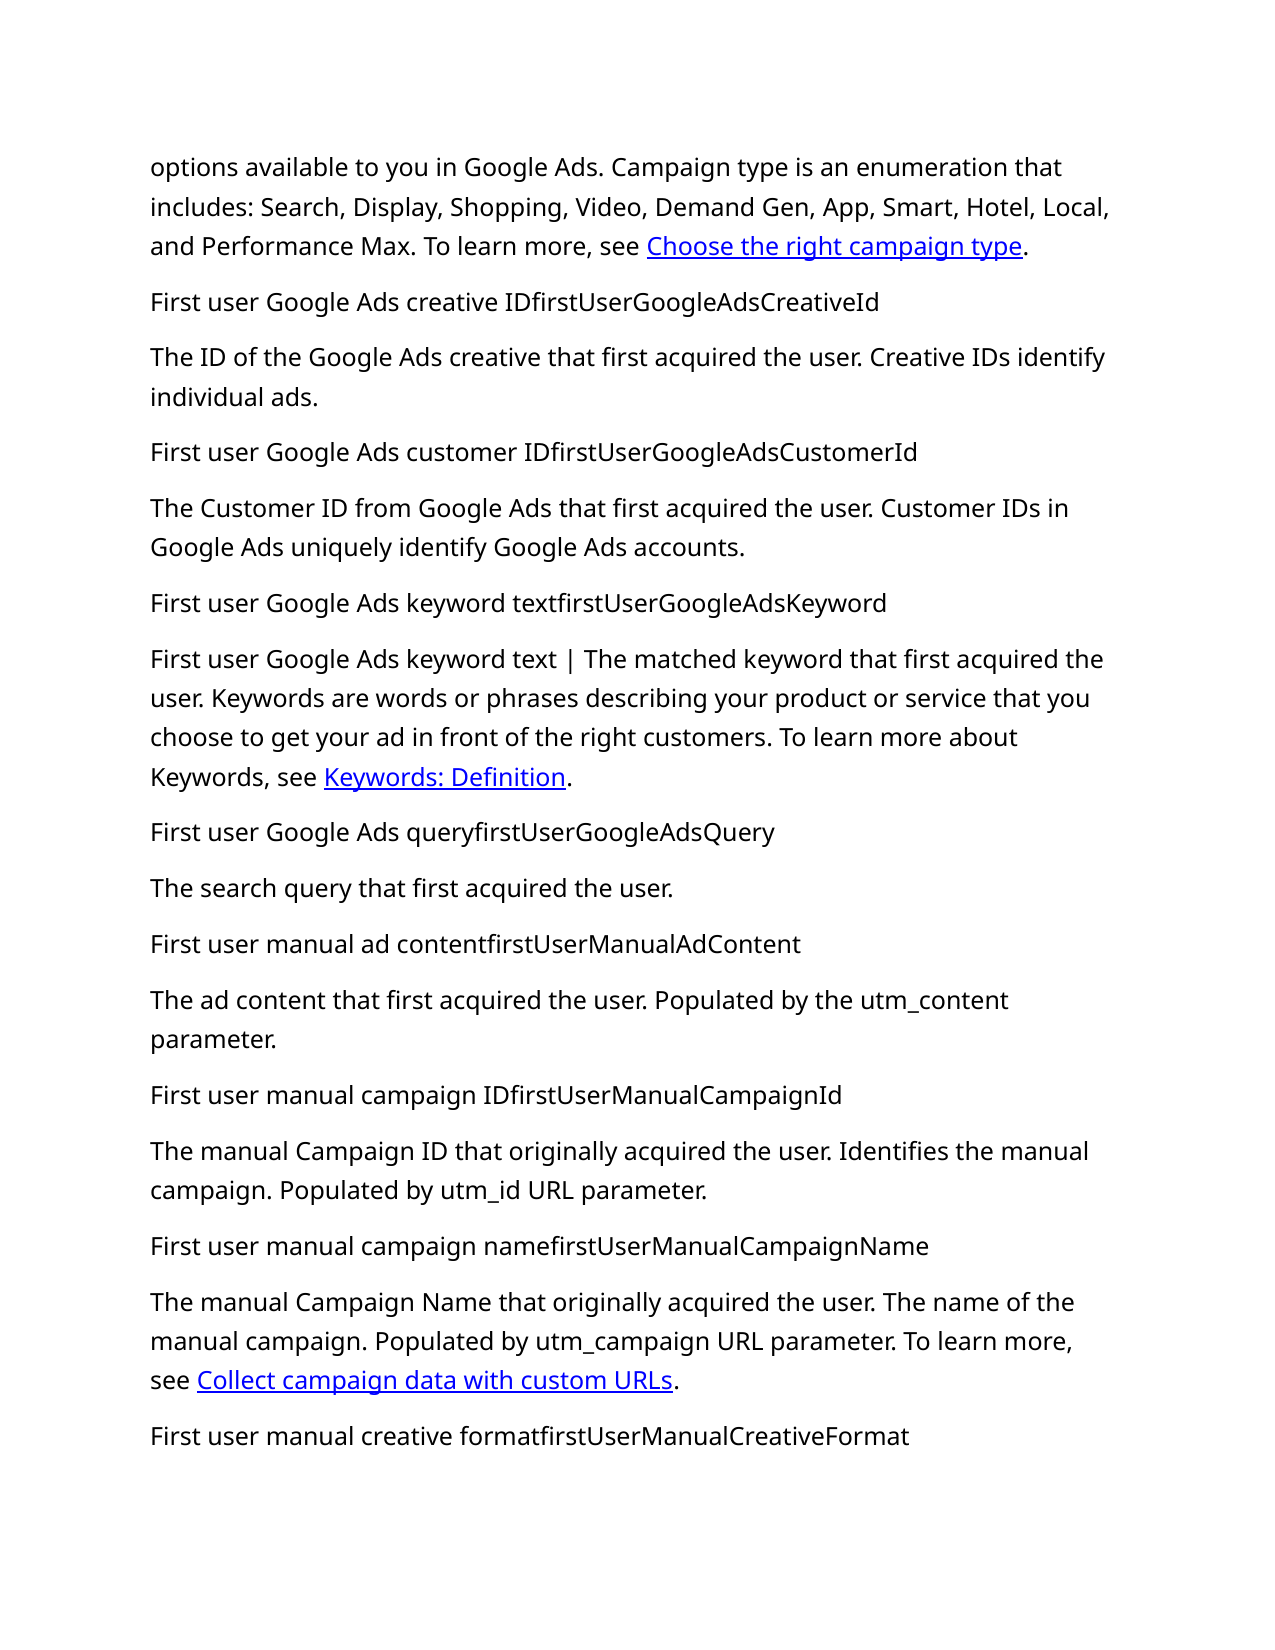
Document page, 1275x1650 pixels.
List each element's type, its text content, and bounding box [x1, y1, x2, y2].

text First user manual creative formatfirstUserManualCreativeFormat [150, 1418, 1125, 1452]
text First user manual campaign namefirstUserManualCampaignName [150, 1228, 1125, 1262]
text First user Google Ads keyword textfirstUserGoogleAdsKeyword [150, 586, 1125, 620]
text First user Google Ads customer IDfirstUserGoogleAdsCustomerId [150, 435, 1125, 469]
text First user Google Ads keyword text | The matched keyword that first acquired the user. Keywords are words or phrases describing your product or service that you choose to get your ad in front of the right customers. To learn more about Keywords, see Keywords: Definition. [150, 642, 1125, 793]
text First user manual ad contentfirstUserManualAdContent [150, 927, 1125, 961]
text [150, 150, 1125, 262]
text The ID of the Google Ads creative that first acquired the user. Creative IDs identify individual ads. [150, 340, 1125, 413]
text The ad content that first acquired the user. Populated by the utm_content parameter. [150, 982, 1125, 1056]
text First user manual campaign IDfirstUserManualCampaignId [150, 1077, 1125, 1112]
text First user Google Ads creative IDfirstUserGoogleAdsCreativeId [150, 284, 1125, 318]
text The manual Campaign ID that originally acquired the user. Identifies the manual campaign. Populated by utm_id URL parameter. [150, 1133, 1125, 1207]
text The Customer ID from Google Ads that first acquired the user. Customer IDs in Google Ads uniquely identify Google Ads accounts. [150, 491, 1125, 564]
text The search query that first acquired the user. [150, 871, 1125, 905]
text First user Google Ads queryfirstUserGoogleAdsQuery [150, 815, 1125, 849]
text The manual Campaign Name that originally acquired the user. The name of the manual campaign. Populated by utm_campaign URL parameter. To learn more, see Collect campaign data with custom URLs. [150, 1284, 1125, 1397]
